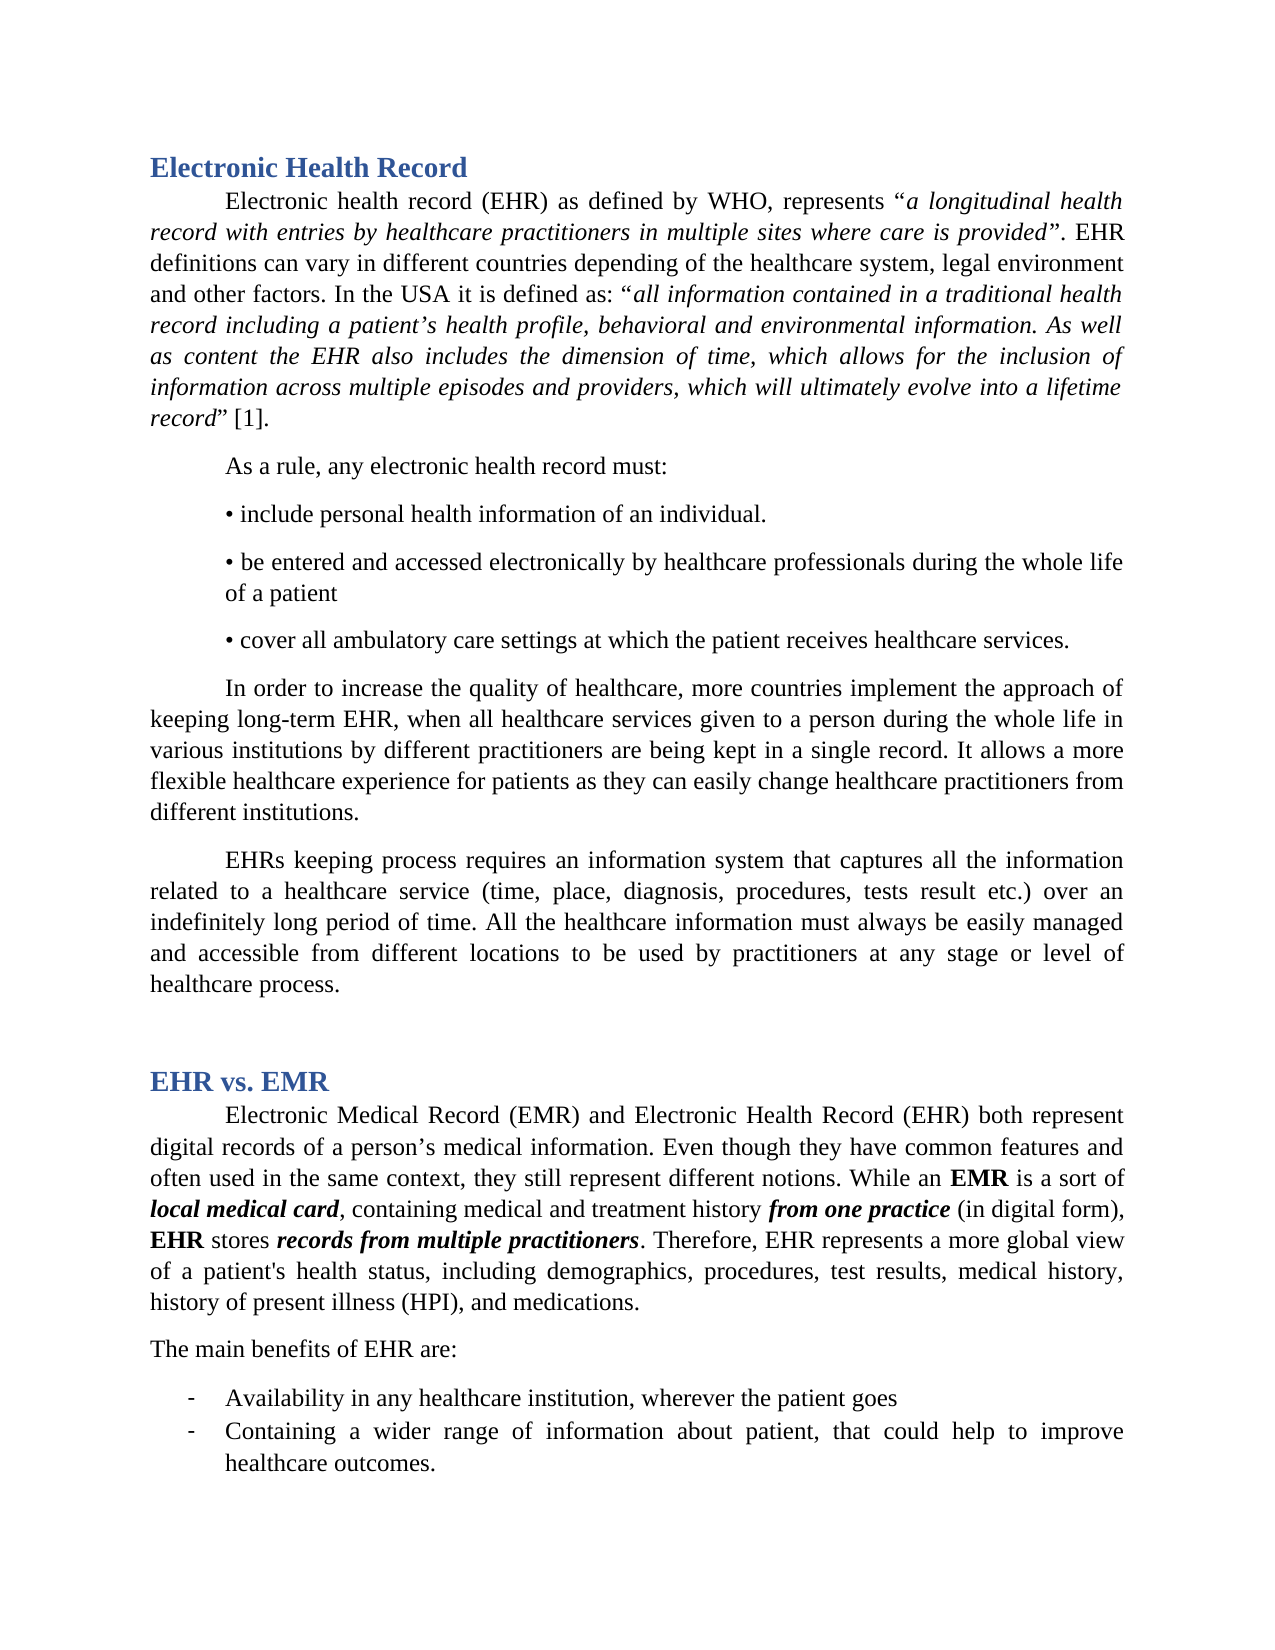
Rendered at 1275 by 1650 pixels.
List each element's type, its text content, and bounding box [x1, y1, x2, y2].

subtitle Electronic Health Record [150, 150, 1125, 183]
text • include personal health information of an individual. [225, 499, 1125, 528]
text The main benefits of EHR are: [150, 1334, 1125, 1363]
list Containing a wider range of information about patient, that could help to improve healthcare outcomes. [187, 1415, 1125, 1477]
text In order to increase the quality of healthcare, more countries implement the approach of keeping long-term EHR, when all healthcare services given to a person during the whole life in various institutions by different practitioners are being kept in a single record. It allows a more flexible healthcare experience for patients as they can easily change healthcare practitioners from different institutions. [150, 673, 1125, 826]
list Availability in any healthcare institution, wherever the patient goes [187, 1382, 1125, 1413]
text EHRs keeping process requires an information system that captures all the information related to a healthcare service (time, place, diagnosis, procedures, tests result etc.) over an indefinitely long period of time. All the healthcare information must always be easily managed and accessible from different locations to be used by practitioners at any stage or level of healthcare process. [150, 845, 1125, 998]
text • be entered and accessed electronically by healthcare professionals during the whole life of a patient [225, 547, 1125, 606]
text Electronic Medical Record (EMR) and Electronic Health Record (EHR) both represent digital records of a person’s medical information. Even though they have common features and often used in the same context, they still represent different notions. While an EMR is a sort of local medical card, containing medical and treatment history from one practice (in digital form), EHR stores records from multiple practitioners. Therefore, EHR represents a more global view of a patient's health status, including demographics, procedures, test results, medical history, history of present illness (HPI), and medications. [150, 1101, 1125, 1316]
text Electronic health record (EHR) as defined by WHO, represents “a longitudinal health record with entries by healthcare practitioners in multiple sites where care is provided”. EHR definitions can vary in different countries depending of the healthcare system, legal environment and other factors. In the USA it is defined as: “all information contained in a traditional health record including a patient’s health profile, behavioral and environmental information. As well as content the EHR also includes the dimension of time, which allows for the inclusion of information across multiple episodes and providers, which will ultimately evolve into a lifetime record” [1]. [150, 186, 1125, 432]
text As a rule, any electronic health record must: [225, 451, 1125, 480]
subtitle EHR vs. EMR [150, 1064, 1125, 1098]
text • cover all ambulatory care settings at which the patient receives healthcare services. [225, 625, 1125, 654]
